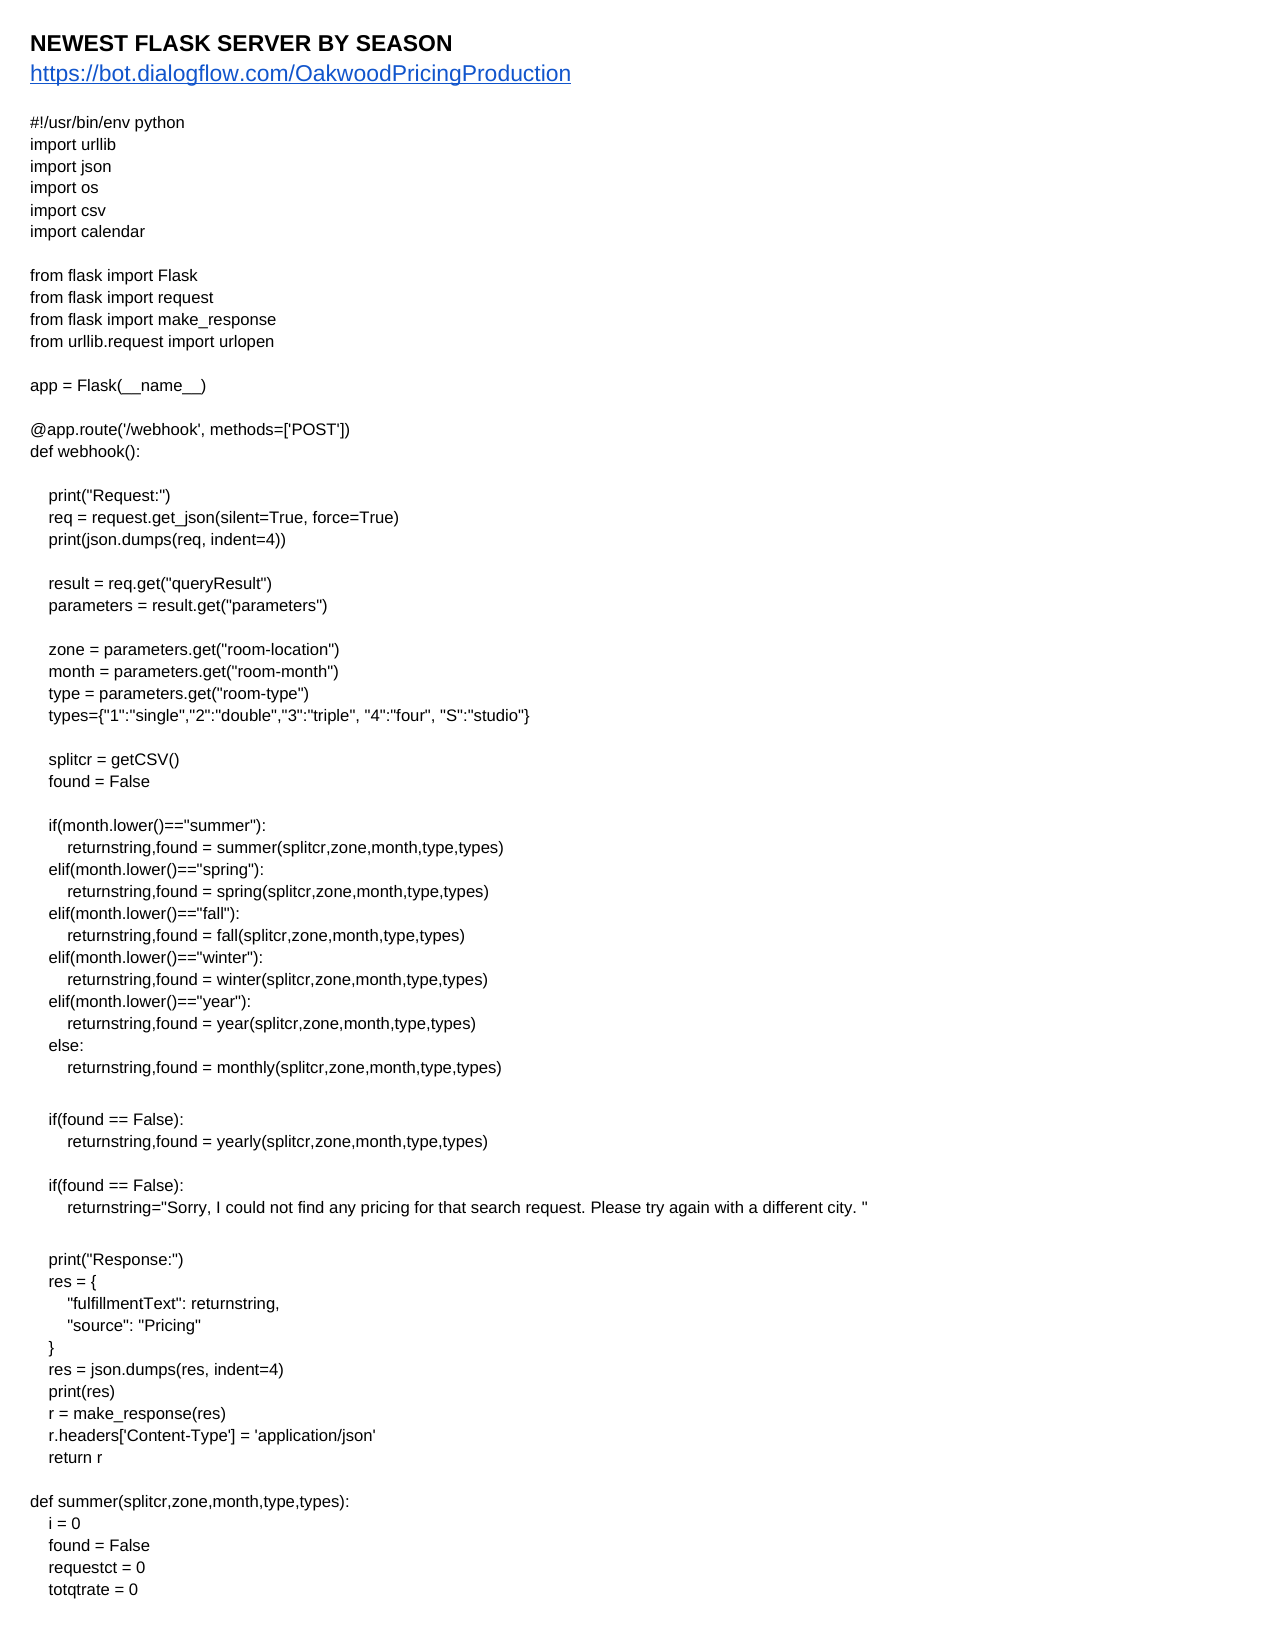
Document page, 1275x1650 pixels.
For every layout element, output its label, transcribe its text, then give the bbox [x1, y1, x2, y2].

text elif(month.lower()=="fall"): [30, 904, 1245, 923]
text if(found == False): [30, 1176, 1245, 1195]
subtitle NEWEST FLASK SERVER BY SEASON [30, 30, 1245, 56]
text found = False [30, 1536, 1245, 1555]
text from urllib.request import urlopen [30, 332, 1245, 351]
text #!/usr/bin/env python [30, 112, 1245, 132]
text returnstring,found = yearly(splitcr,zone,month,type,types) [30, 1132, 1245, 1151]
text totqtrate = 0 [30, 1579, 1245, 1599]
text result = req.get("queryResult") [30, 574, 1245, 593]
text returnstring,found = fall(splitcr,zone,month,type,types) [30, 926, 1245, 945]
text from flask import make_response [30, 310, 1245, 329]
text elif(month.lower()=="spring"): [30, 860, 1245, 879]
text returnstring,found = spring(splitcr,zone,month,type,types) [30, 882, 1245, 901]
text import csv [30, 200, 1245, 219]
text @app.route('/webhook', methods=['POST']) [30, 420, 1245, 439]
text import os [30, 178, 1245, 197]
text month = parameters.get("room-month") [30, 662, 1245, 681]
text def summer(splitcr,zone,month,type,types): [30, 1492, 1245, 1511]
text import calendar [30, 222, 1245, 241]
text print(res) [30, 1382, 1245, 1401]
text from flask import request [30, 288, 1245, 307]
text elif(month.lower()=="winter"): [30, 948, 1245, 967]
text from flask import Flask [30, 266, 1245, 285]
text splitcr = getCSV() [30, 750, 1245, 769]
text returnstring,found = year(splitcr,zone,month,type,types) [30, 1013, 1245, 1033]
text parameters = result.get("parameters") [30, 596, 1245, 615]
text if(month.lower()=="summer"): [30, 816, 1245, 835]
text elif(month.lower()=="year"): [30, 992, 1245, 1011]
text "source": "Pricing" [30, 1316, 1245, 1335]
text returnstring,found = summer(splitcr,zone,month,type,types) [30, 838, 1245, 857]
text print("Response:") [30, 1250, 1245, 1269]
text } [30, 1338, 1245, 1357]
text else: [30, 1036, 1245, 1055]
text return r [30, 1448, 1245, 1467]
text "fulfillmentText": returnstring, [30, 1294, 1245, 1313]
text r.headers['Content-Type'] = 'application/json' [30, 1426, 1245, 1445]
text zone = parameters.get("room-location") [30, 640, 1245, 659]
text returnstring="Sorry, I could not find any pricing for that search request. Please try again with a different city. " [30, 1198, 1245, 1217]
text import json [30, 156, 1245, 176]
text types={"1":"single","2":"double","3":"triple", "4":"four", "S":"studio"} [30, 706, 1245, 725]
text if(found == False): [30, 1110, 1245, 1129]
text returnstring,found = monthly(splitcr,zone,month,type,types) [30, 1057, 1245, 1077]
text returnstring,found = winter(splitcr,zone,month,type,types) [30, 969, 1245, 989]
text https://bot.dialogflow.com/OakwoodPricingProduction [30, 60, 1245, 87]
text requestct = 0 [30, 1557, 1245, 1577]
text print("Request:") [30, 486, 1245, 505]
text i = 0 [30, 1513, 1245, 1533]
text import urllib [30, 134, 1245, 153]
text res = json.dumps(res, indent=4) [30, 1360, 1245, 1379]
text req = request.get_json(silent=True, force=True) [30, 508, 1245, 527]
text found = False [30, 772, 1245, 791]
text type = parameters.get("room-type") [30, 684, 1245, 703]
text r = make_response(res) [30, 1404, 1245, 1423]
text print(json.dumps(req, indent=4)) [30, 530, 1245, 549]
text res = { [30, 1272, 1245, 1291]
text app = Flask(__name__) [30, 376, 1245, 395]
text def webhook(): [30, 442, 1245, 461]
